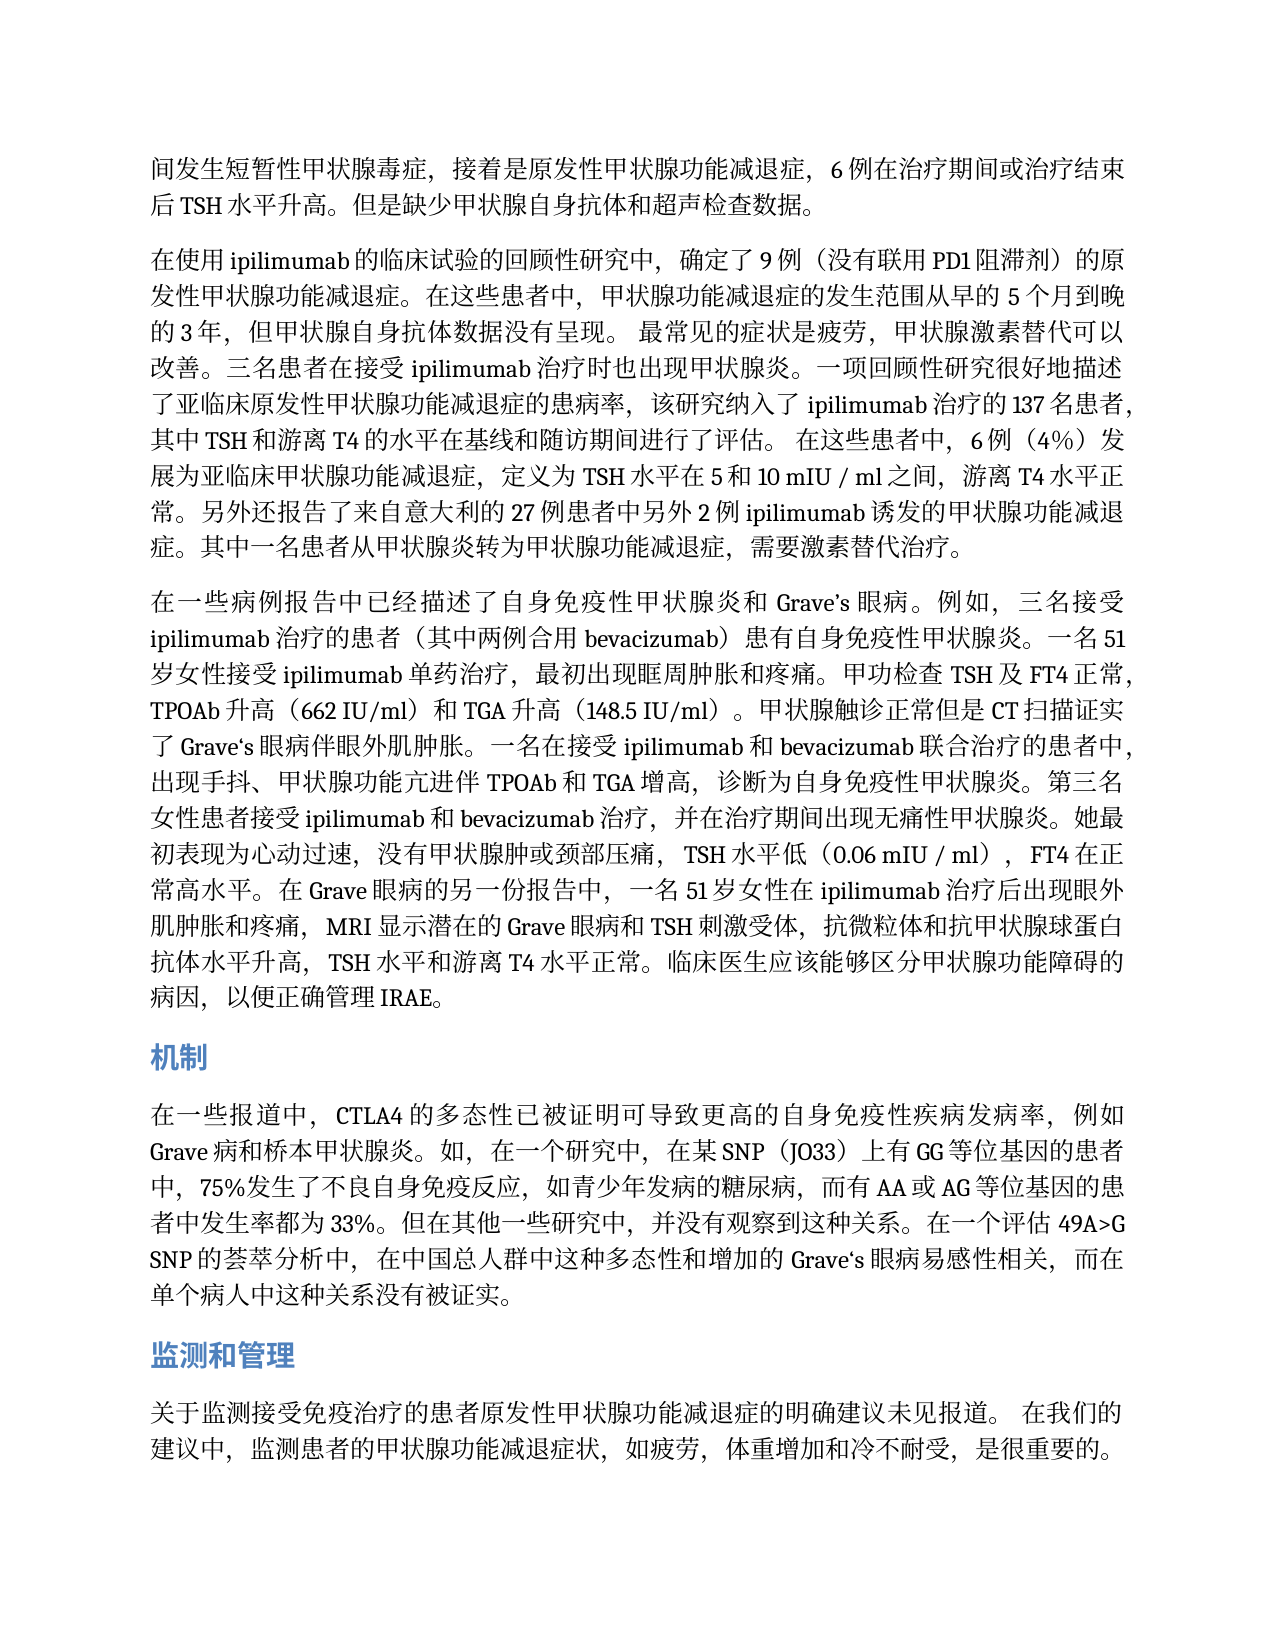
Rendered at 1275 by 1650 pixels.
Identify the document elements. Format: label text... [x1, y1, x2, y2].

subtitle 机制 [150, 1035, 1125, 1077]
text 在一些报道中，CTLA4的多态性已被证明可导致更高的自身免疫性疾病发病率，例如Grave病和桥本甲状腺炎。如，在一个研究中，在某SNP（JO33）上有GG等位基因的患者中，75%发生了不良自身免疫反应，如青少年发病的糖尿病，而有AA或AG等位基因的患者中发生率都为33%。但在其他一些研究中，并没有观察到这种关系。在一个评估49A>G SNP的荟萃分析中，在中国总人群中这种多态性和增加的Grave‘s眼病易感性相关，而在单个病人中这种关系没有被证实。 [150, 1096, 1125, 1312]
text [150, 150, 1125, 222]
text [150, 1393, 1125, 1465]
text 在一些病例报告中已经描述了自身免疫性甲状腺炎和Grave’s眼病。例如，三名接受ipilimumab治疗的患者（其中两例合用bevacizumab）患有自身免疫性甲状腺炎。一名51岁女性接受ipilimumab单药治疗，最初出现眶周肿胀和疼痛。甲功检查TSH及FT4正常，TPOAb升高（662 IU/ml）和TGA升高（148.5 IU/ml）。甲状腺触诊正常但是CT扫描证实了Grave‘s眼病伴眼外肌肿胀。一名在接受ipilimumab和bevacizumab联合治疗的患者中，出现手抖、甲状腺功能亢进伴TPOAb和TGA增高，诊断为自身免疫性甲状腺炎。第三名女性患者接受ipilimumab和bevacizumab治疗，并在治疗期间出现无痛性甲状腺炎。她最初表现为心动过速，没有甲状腺肿或颈部压痛，TSH水平低（0.06 mIU / ml），FT4在正常高水平。在Grave眼病的另一份报告中，一名51岁女性在ipilimumab治疗后出现眼外肌肿胀和疼痛，MRI显示潜在的Grave眼病和TSH刺激受体，抗微粒体和抗甲状腺球蛋白抗体水平升高，TSH水平和游离T4水平正常。临床医生应该能够区分甲状腺功能障碍的病因，以便正确管理IRAE。 [150, 583, 1125, 1014]
subtitle 监测和管理 [150, 1332, 1125, 1375]
text 在使用ipilimumab的临床试验的回顾性研究中，确定了9例（没有联用PD1阻滞剂）的原发性甲状腺功能减退症。在这些患者中，甲状腺功能减退症的发生范围从早的5个月到晚的3年，但甲状腺自身抗体数据没有呈现。 最常见的症状是疲劳，甲状腺激素替代可以改善。三名患者在接受ipilimumab治疗时也出现甲状腺炎。一项回顾性研究很好地描述了亚临床原发性甲状腺功能减退症的患病率，该研究纳入了ipilimumab治疗的137名患者，其中TSH和游离T4的水平在基线和随访期间进行了评估。 在这些患者中，6例（4％）发展为亚临床甲状腺功能减退症，定义为TSH水平在5和10 mIU / ml之间，游离T4水平正常。另外还报告了来自意大利的27例患者中另外2例ipilimumab诱发的甲状腺功能减退症。其中一名患者从甲状腺炎转为甲状腺功能减退症，需要激素替代治疗。 [150, 241, 1125, 564]
